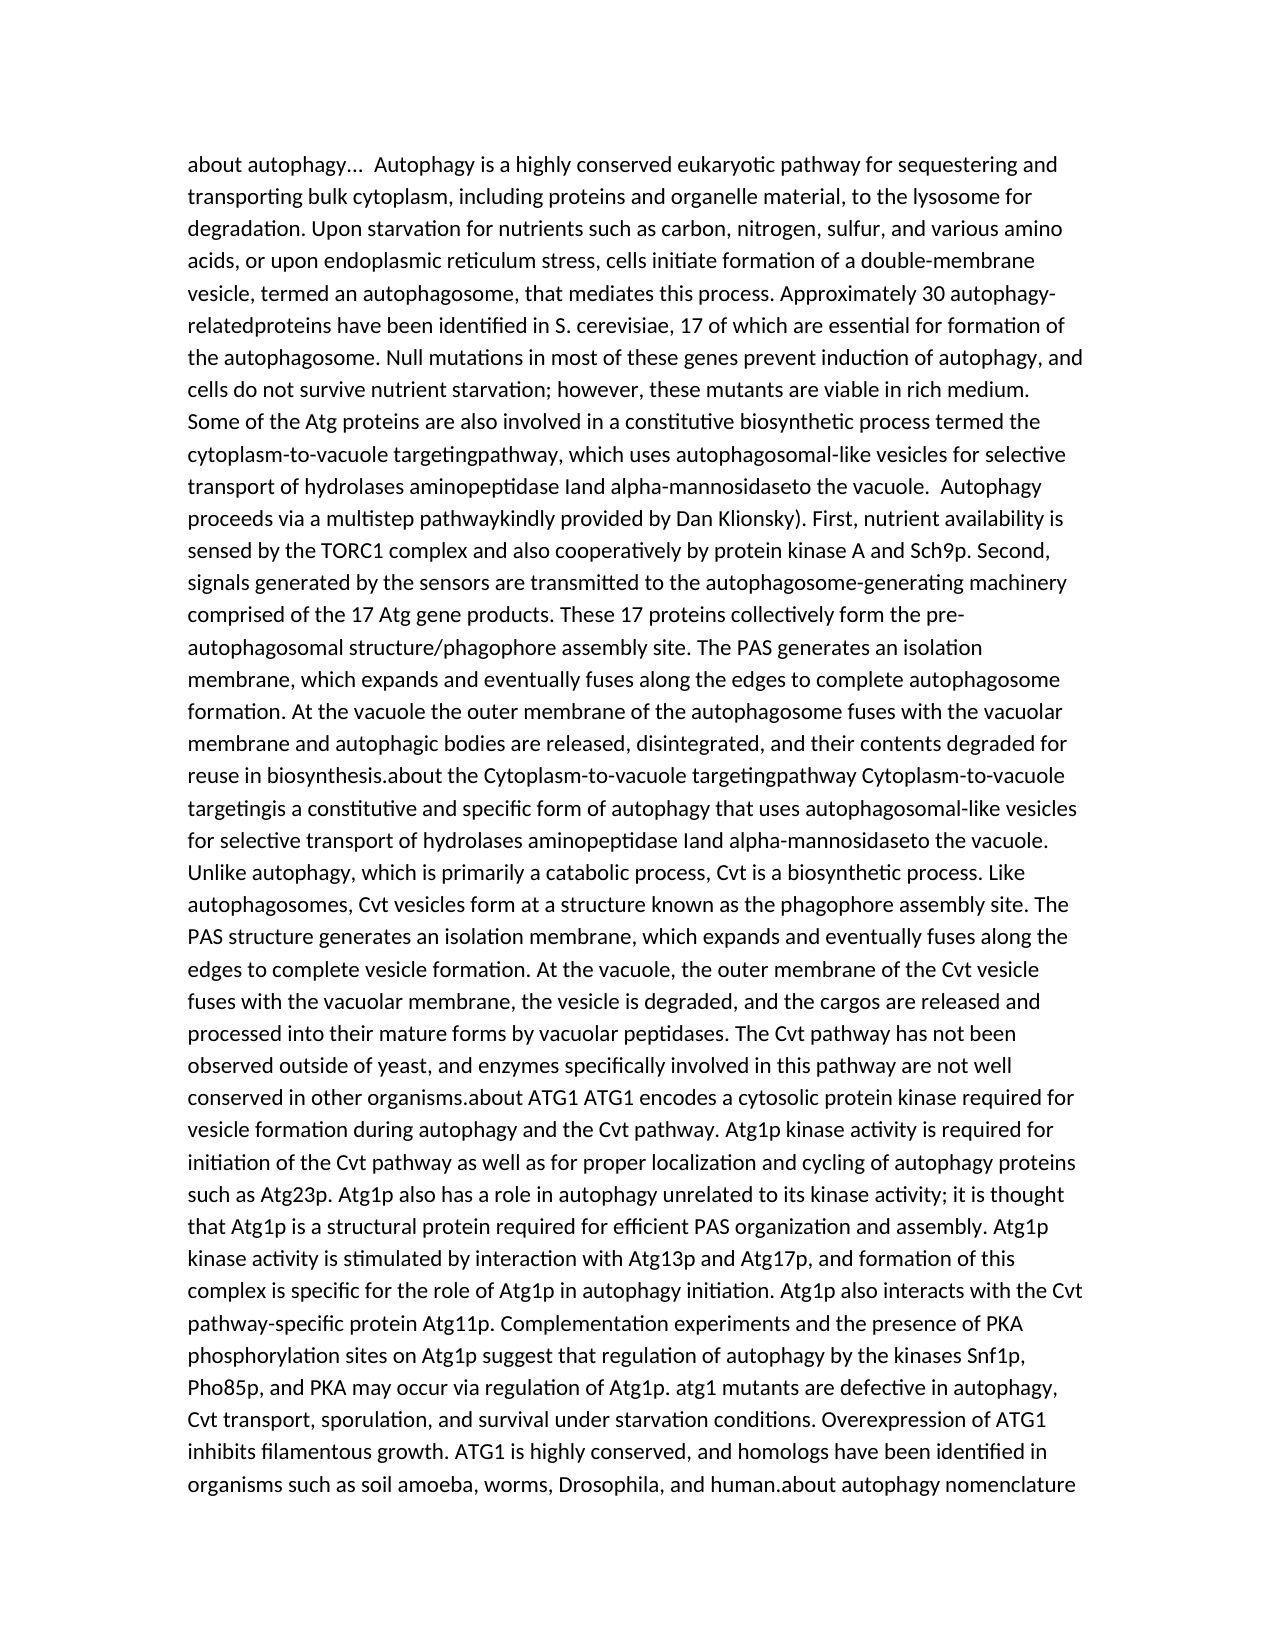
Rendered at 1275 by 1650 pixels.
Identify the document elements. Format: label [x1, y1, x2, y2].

text [187, 150, 1087, 1498]
